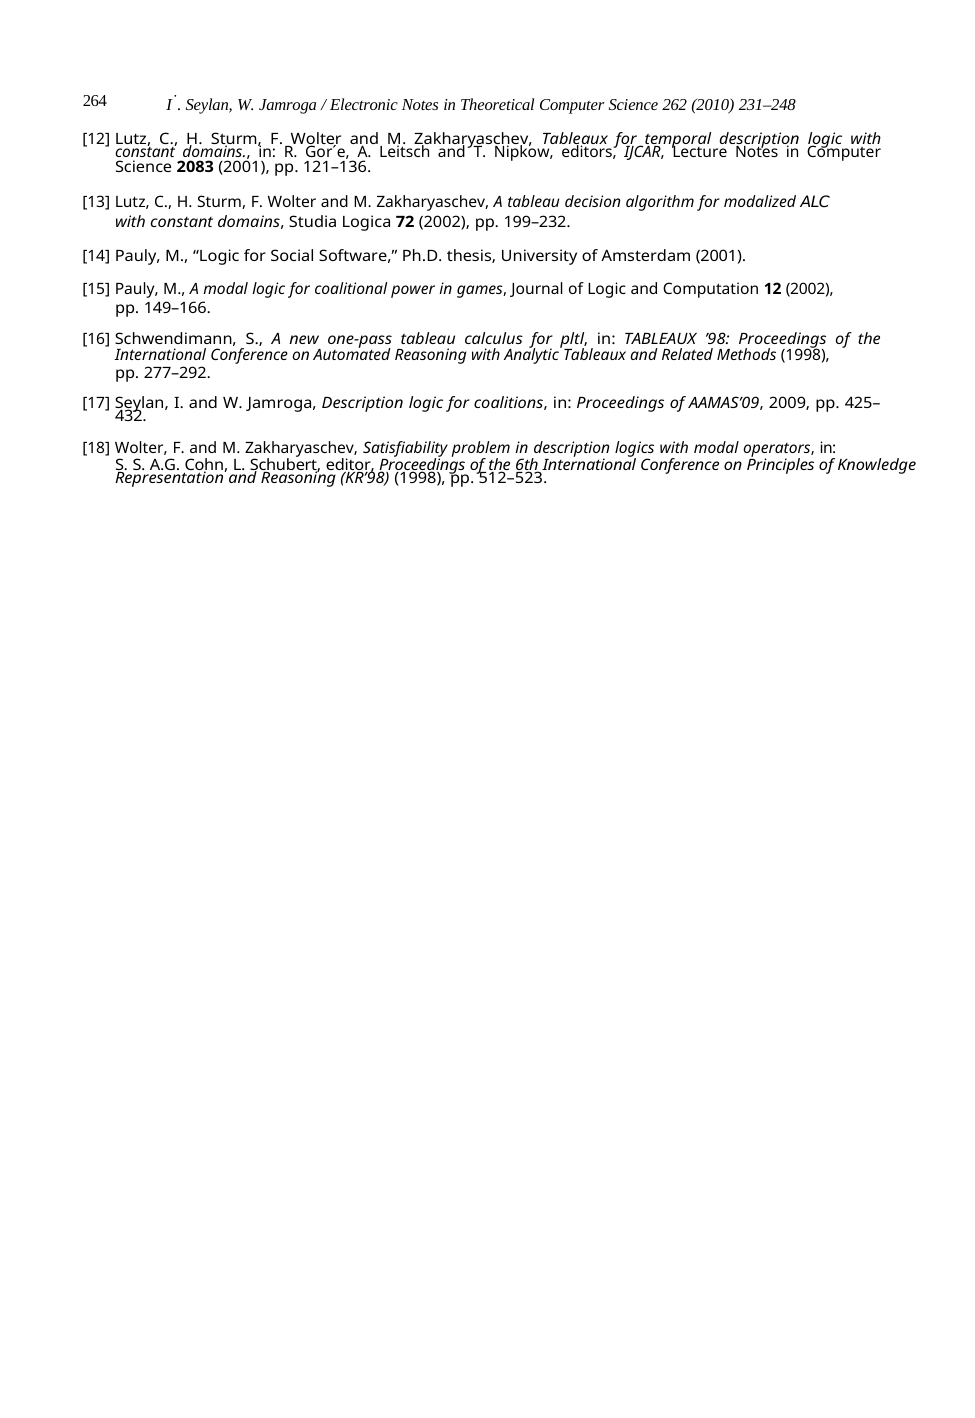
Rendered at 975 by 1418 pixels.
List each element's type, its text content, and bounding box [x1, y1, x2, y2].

list Lutz, C., H. Sturm, F. Wolter and M. Zakharyaschev, A tableau decision algorithm for modalized ALC [82, 191, 921, 211]
text pp. 149–166. [115, 298, 921, 317]
text S. S. A.G. Cohn, L. Schubert, editor, Proceedings of the 6th International Conference on Principles of Knowledge Representation and Reasoning (KR’98) (1998), pp. 512–523. [115, 459, 921, 488]
list Pauly, M., A modal logic for coalitional power in games, Journal of Logic and Computation 12 (2002), [82, 279, 921, 298]
list Wolter, F. and M. Zakharyaschev, Satisfiability problem in description logics with modal operators, in: [82, 438, 921, 457]
list Seylan, I. and W. Jamroga, Description logic for coalitions, in: Proceedings of AAMAS’09, 2009, pp. 425–432. [82, 397, 881, 426]
text pp. 277–292. [115, 365, 921, 381]
list Schwendimann, S., A new one-pass tableau calculus for pltl, in: TABLEAUX ’98: Proceedings of the International Conference on Automated Reasoning with Analytic Tableaux and Related Methods (1998), [82, 331, 881, 365]
text with constant domains, Studia Logica 72 (2002), pp. 199–232. [115, 211, 921, 232]
list Pauly, M., “Logic for Social Software,” Ph.D. thesis, University of Amsterdam (2001). [82, 245, 921, 266]
list Lutz, C., H. Sturm, F. Wolter and M. Zakharyaschev, Tableaux for temporal description logic with constant domains., in: R. Gor´e, A. Leitsch and T. Nipkow, editors, IJCAR, Lecture Notes in Computer Science 2083 (2001), pp. 121–136. [82, 133, 881, 177]
